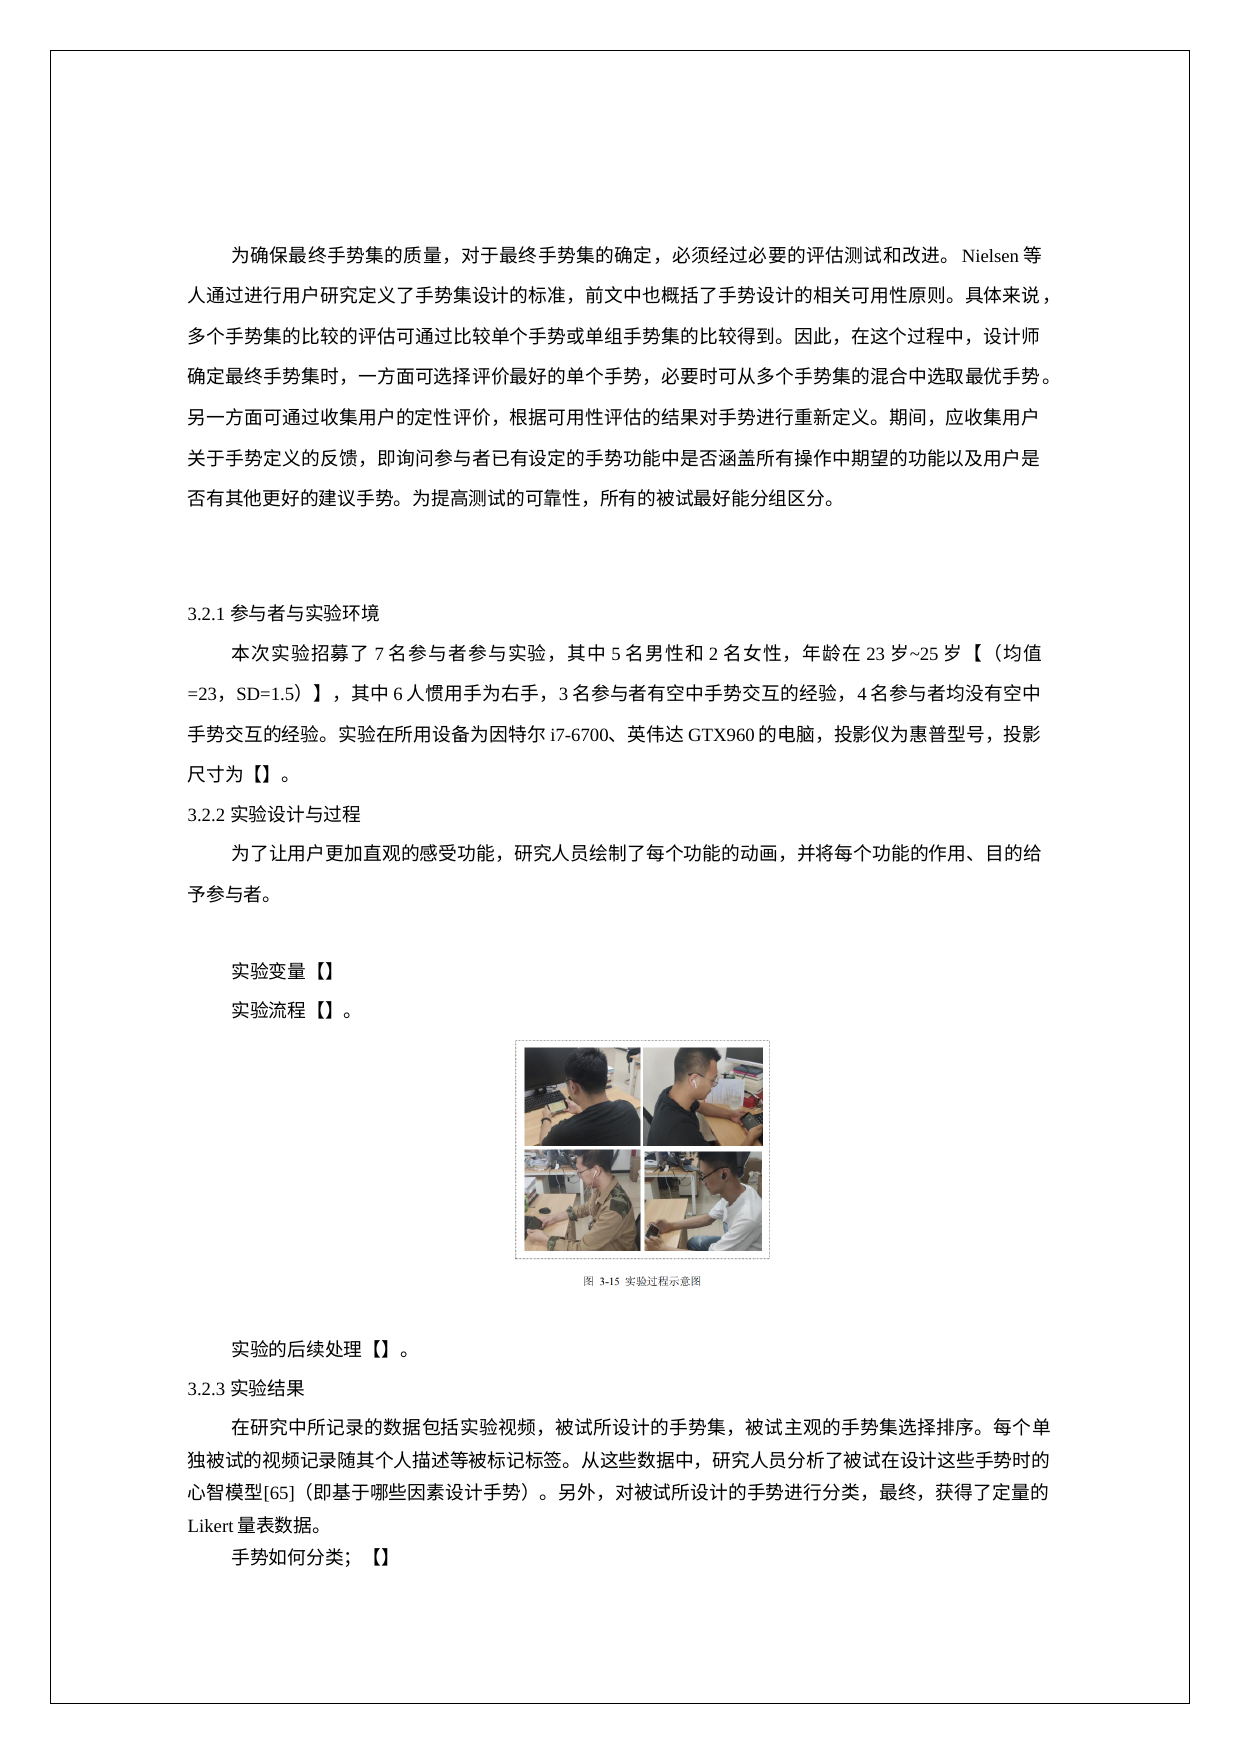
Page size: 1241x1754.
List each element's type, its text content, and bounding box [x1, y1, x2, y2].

text 为确保最终手势集的质量，对于最终手势集的确定，必须经过必要的评估测试和改进。Nielsen等人通过进行用户研究定义了手势集设计的标准，前文中也概括了手势设计的相关可用性原则。具体来说，多个手势集的比较的评估可通过比较单个手势或单组手势集的比较得到。因此，在这个过程中，设计师确定最终手势集时，一方面可选择评价最好的单个手势，必要时可从多个手势集的混合中选取最优手势。另一方面可通过收集用户的定性评价，根据可用性评估的结果对手势进行重新定义。期间，应收集用户关于手势定义的反馈，即询问参与者已有设定的手势功能中是否涵盖所有操作中期望的功能以及用户是否有其他更好的建议手势。为提高测试的可靠性，所有的被试最好能分组区分。 [187, 238, 1042, 514]
text 为了让用户更加直观的感受功能，研究人员绘制了每个功能的动画，并将每个功能的作用、目的给予参与者。 [187, 836, 1042, 909]
text 3.2.3 实验结果 [187, 1371, 1042, 1404]
text 实验流程【】。 [187, 993, 1053, 1025]
picture [498, 1032, 786, 1297]
text 实验的后续处理【】。 [187, 1332, 1053, 1364]
text 3.2.1 参与者与实验环境 [187, 596, 1042, 629]
text 在研究中所记录的数据包括实验视频，被试所设计的手势集，被试主观的手势集选择排序。每个单独被试的视频记录随其个人描述等被标记标签。从这些数据中，研究人员分析了被试在设计这些手势时的心智模型[65]（即基于哪些因素设计手势）。另外，对被试所设计的手势进行分类，最终，获得了定量的Likert量表数据。 [187, 1410, 1053, 1540]
text 3.2.2 实验设计与过程 [187, 797, 1042, 829]
text 本次实验招募了7名参与者参与实验，其中5名男性和2名女性，年龄在23岁~25岁【（均值=23，SD=1.5）】，其中6人惯用手为右手，3名参与者有空中手势交互的经验，4名参与者均没有空中手势交互的经验。实验在所用设备为因特尔i7-6700、英伟达GTX960的电脑，投影仪为惠普型号，投影尺寸为【】。 [187, 636, 1042, 790]
text 手势如何分类；【】 [187, 1540, 1053, 1573]
text 实验变量【】 [187, 954, 1053, 986]
